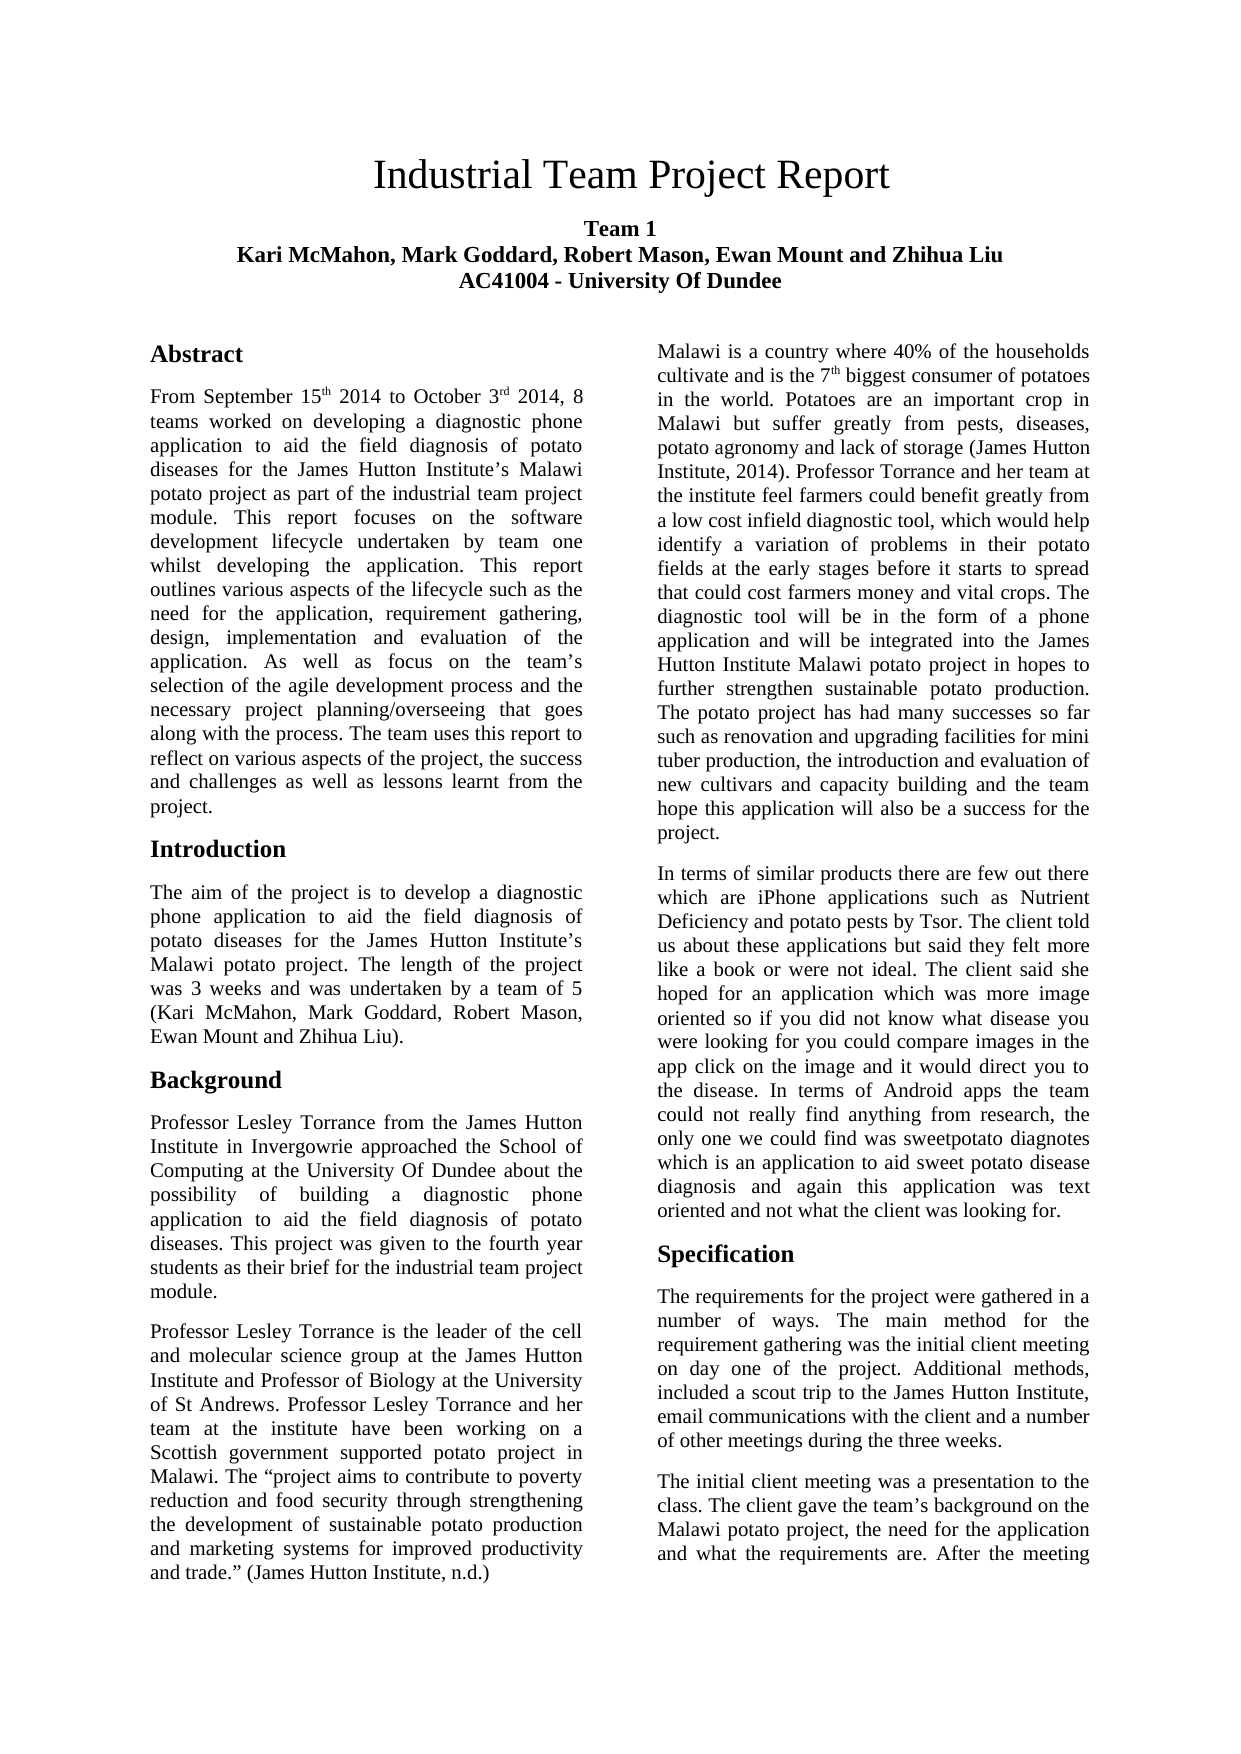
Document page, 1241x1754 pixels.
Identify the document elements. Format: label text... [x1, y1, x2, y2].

text The requirements for the project were gathered in a number of ways. The main method for the requirement gathering was the initial client meeting on day one of the project. Additional methods, included a scout trip to the James Hutton Institute, email communications with the client and a number of other meetings during the three weeks. [657, 1284, 1090, 1452]
text Background [150, 1065, 583, 1093]
text Kari McMahon, Mark Goddard, Robert Mason, Ewan Mount and Zhihua Liu [150, 241, 1090, 267]
text Specification [657, 1239, 1090, 1267]
text Introduction [150, 834, 583, 863]
text Malawi is a country where 40% of the households cultivate and is the 7th biggest consumer of potatoes in the world. Potatoes are an important crop in Malawi but suffer greatly from pests, diseases, potato agronomy and lack of storage. Professor Torrance and her team at the institute feel farmers could benefit greatly from a low cost infield diagnostic tool, which would help identify a variation of problems in their potato fields at the early stages before it starts to spread that could cost farmers money and vital crops. The diagnostic tool will be in the form of a phone application and will be integrated into the James Hutton Institute Malawi potato project in hopes to further strengthen sustainable potato production. The potato project has had many successes so far such as renovation and upgrading facilities for mini tuber production, the introduction and evaluation of new cultivars and capacity building and the team hope this application will also be a success for the project. [657, 339, 1090, 844]
text Industrial Team Project Report [225, 150, 1090, 198]
text Team 1 [150, 214, 1090, 241]
text Abstract [150, 339, 583, 368]
text In terms of similar products there are few out there which are iPhone applications such as Nutrient Deficiency and potato pests by Tsor. The client told us about these applications but said they felt more like a book or were not ideal. The client said she hoped for an application which was more image oriented so if you did not know what disease you were looking for you could compare images in the app click on the image and it would direct you to the disease. In terms of Android apps the team could not really find anything from research, the only one we could find was sweetpotato diagnotes which is an application to aid sweet potato disease diagnosis and again this application was text oriented and not what the client was looking for. [657, 861, 1090, 1222]
text Professor Lesley Torrance from the James Hutton Institute in Invergowrie approached the School of Computing at the University Of Dundee about the possibility of building a diagnostic phone application to aid the field diagnosis of potato diseases. This project was given to the fourth year students as their brief for the industrial team project module. [150, 1110, 583, 1303]
text Professor Lesley Torrance is the leader of the cell and molecular science group at the James Hutton Institute and Professor of Biology at the University of St Andrews. Professor Lesley Torrance and her team at the institute have been working on a Scottish government supported potato project in Malawi. The “project aims to contribute to poverty reduction and food security through strengthening the development of sustainable potato production and marketing systems for improved productivity and trade.” [150, 1319, 583, 1584]
text AC41004 - University Of Dundee [150, 267, 1090, 294]
text From September 15th 2014 to October 3rd 2014, 8 teams worked on developing a diagnostic phone application to aid the field diagnosis of potato diseases for the James Hutton Institute’s Malawi potato project as part of the industrial team project module. This report focuses on the software development lifecycle undertaken by team one whilst developing the application. This report outlines various aspects of the lifecycle such as the need for the application, requirement gathering, design, implementation and evaluation of the application. As well as focus on the team’s selection of the agile development process and the necessary project planning/overseeing that goes along with the process. The team uses this report to reflect on various aspects of the project, the success and challenges as well as lessons learnt from the project. [150, 384, 583, 818]
text The aim of the project is to develop a diagnostic phone application to aid the field diagnosis of potato diseases for the James Hutton Institute’s Malawi potato project. The length of the project was 3 weeks and was undertaken by a team of 5 (Kari McMahon, Mark Goddard, Robert Mason, Ewan Mount and Zhihua Liu). [150, 880, 583, 1048]
